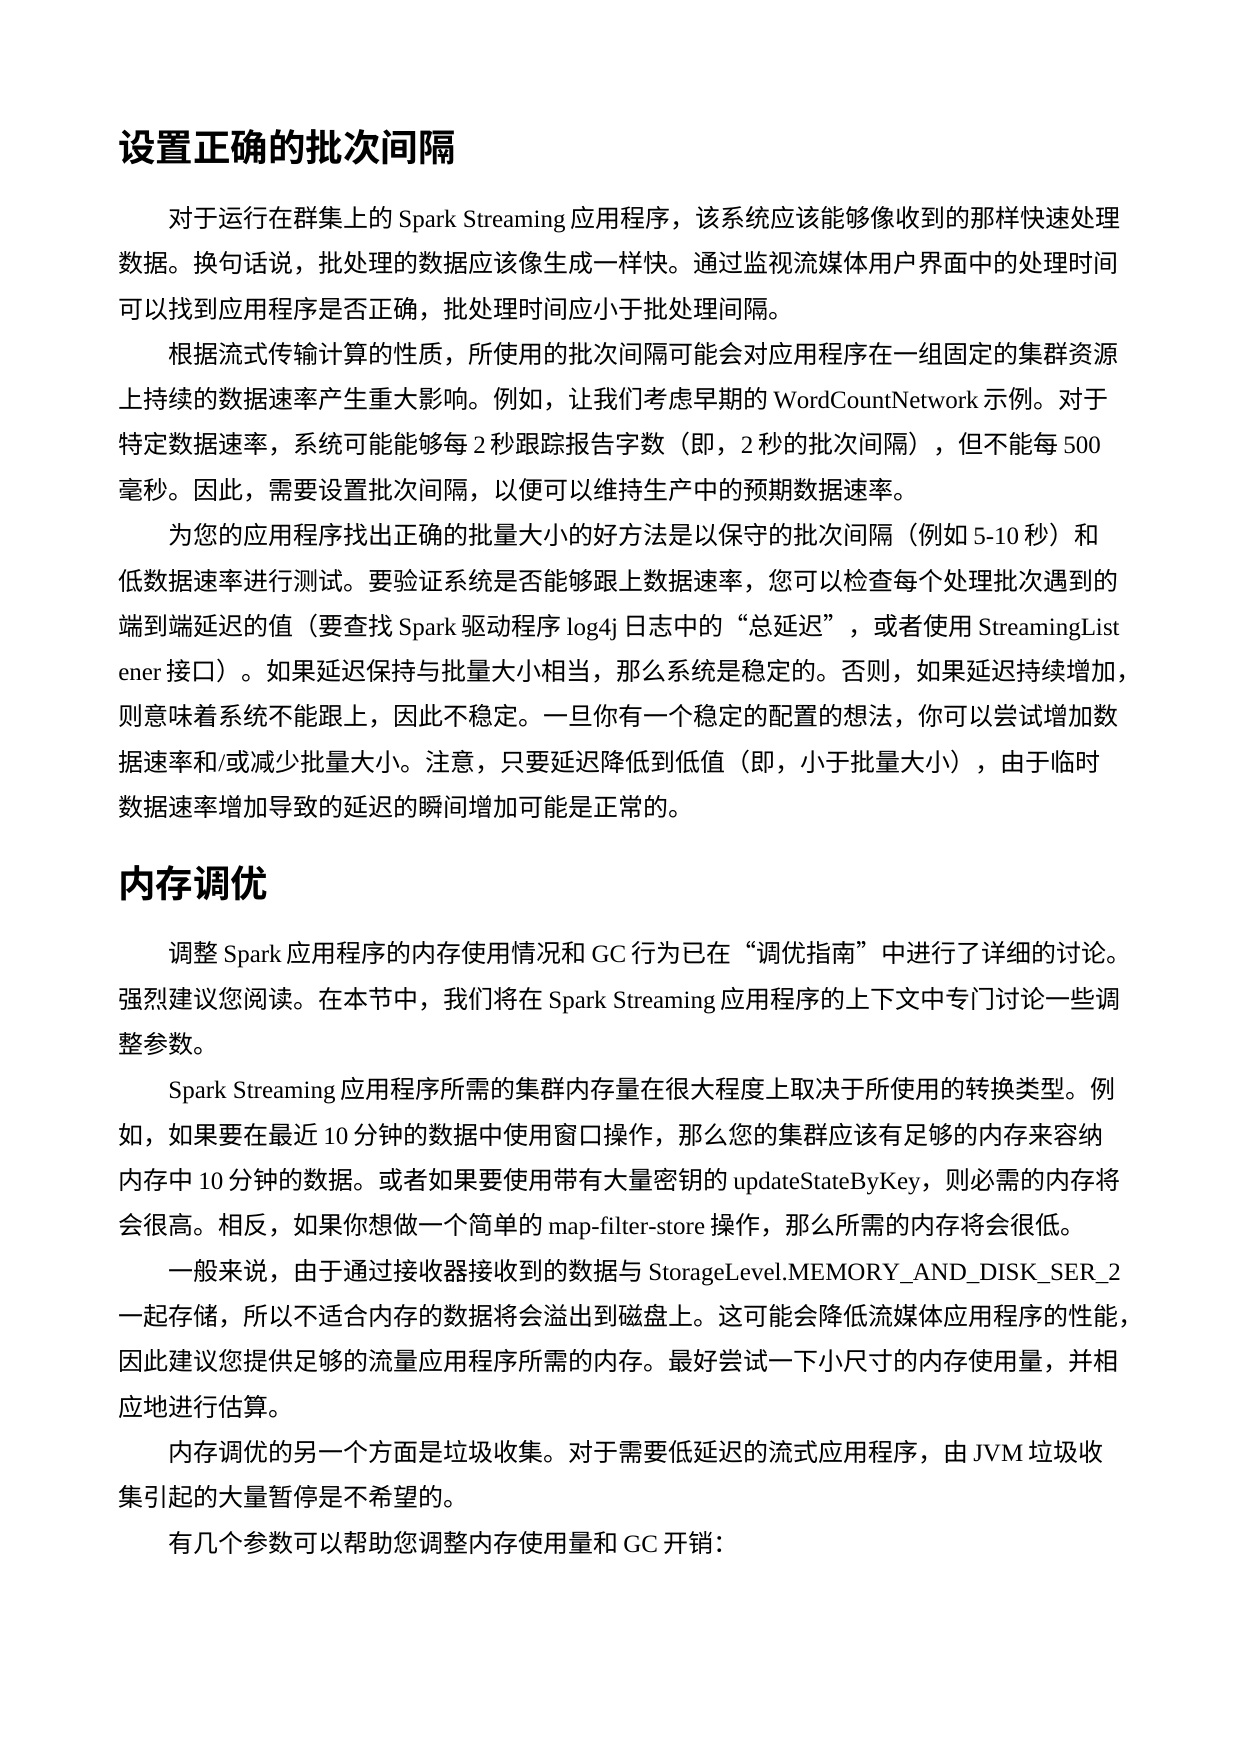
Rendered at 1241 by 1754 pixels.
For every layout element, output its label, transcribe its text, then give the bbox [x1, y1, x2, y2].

text 根据流式传输计算的性质，所使用的批次间隔可能会对应用程序在一组固定的集群资源上持续的数据速率产生重大影响。例如，让我们考虑早期的WordCountNetwork示例。对于特定数据速率，系统可能能够每2秒跟踪报告字数（即，2秒的批次间隔），但不能每500毫秒。因此，需要设置批次间隔，以便可以维持生产中的预期数据速率。 [118, 334, 1122, 507]
text 为您的应用程序找出正确的批量大小的好方法是以保守的批次间隔（例如5-10秒）和低数据速率进行测试。要验证系统是否能够跟上数据速率，您可以检查每个处理批次遇到的端到端延迟的值（要查找Spark驱动程序log4j日志中的“总延迟”，或者使用StreamingListener接口）。如果延迟保持与批量大小相当，那么系统是稳定的。否则，如果延迟持续增加，则意味着系统不能跟上，因此不稳定。一旦你有一个稳定的配置的想法，你可以尝试增加数据速率和/或减少批量大小。注意，只要延迟降低到低值（即，小于批量大小），由于临时数据速率增加导致的延迟的瞬间增加可能是正常的。 [118, 516, 1122, 824]
subtitle 内存调优 [118, 854, 1122, 908]
text 内存调优的另一个方面是垃圾收集。对于需要低延迟的流式应用程序，由JVM垃圾收集引起的大量暂停是不希望的。 [118, 1432, 1122, 1514]
text 有几个参数可以帮助您调整内存使用量和GC开销： [118, 1523, 1122, 1559]
text 对于运行在群集上的Spark Streaming应用程序，该系统应该能够像收到的那样快速处理数据。换句话说，批处理的数据应该像生成一样快。通过监视流媒体用户界面中的处理时间可以找到应用程序是否正确，批处理时间应小于批处理间隔。 [118, 198, 1122, 325]
text 调整Spark应用程序的内存使用情况和GC行为已在“调优指南”中进行了详细的讨论。强烈建议您阅读。在本节中，我们将在Spark Streaming应用程序的上下文中专门讨论一些调整参数。 [118, 934, 1122, 1061]
text 一般来说，由于通过接收器接收到的数据与StorageLevel.MEMORY_AND_DISK_SER_2一起存储，所以不适合内存的数据将会溢出到磁盘上。这可能会降低流媒体应用程序的性能，因此建议您提供足够的流量应用程序所需的内存。最好尝试一下小尺寸的内存使用量，并相应地进行估算。 [118, 1251, 1122, 1423]
text Spark Streaming应用程序所需的集群内存量在很大程度上取决于所使用的转换类型。例如，如果要在最近10分钟的数据中使用窗口操作，那么您的集群应该有足够的内存来容纳内存中10分钟的数据。或者如果要使用带有大量密钥的updateStateByKey，则必需的内存将会很高。相反，如果你想做一个简单的map-filter-store操作，那么所需的内存将会很低。 [118, 1070, 1122, 1242]
subtitle 设置正确的批次间隔 [118, 118, 1122, 172]
